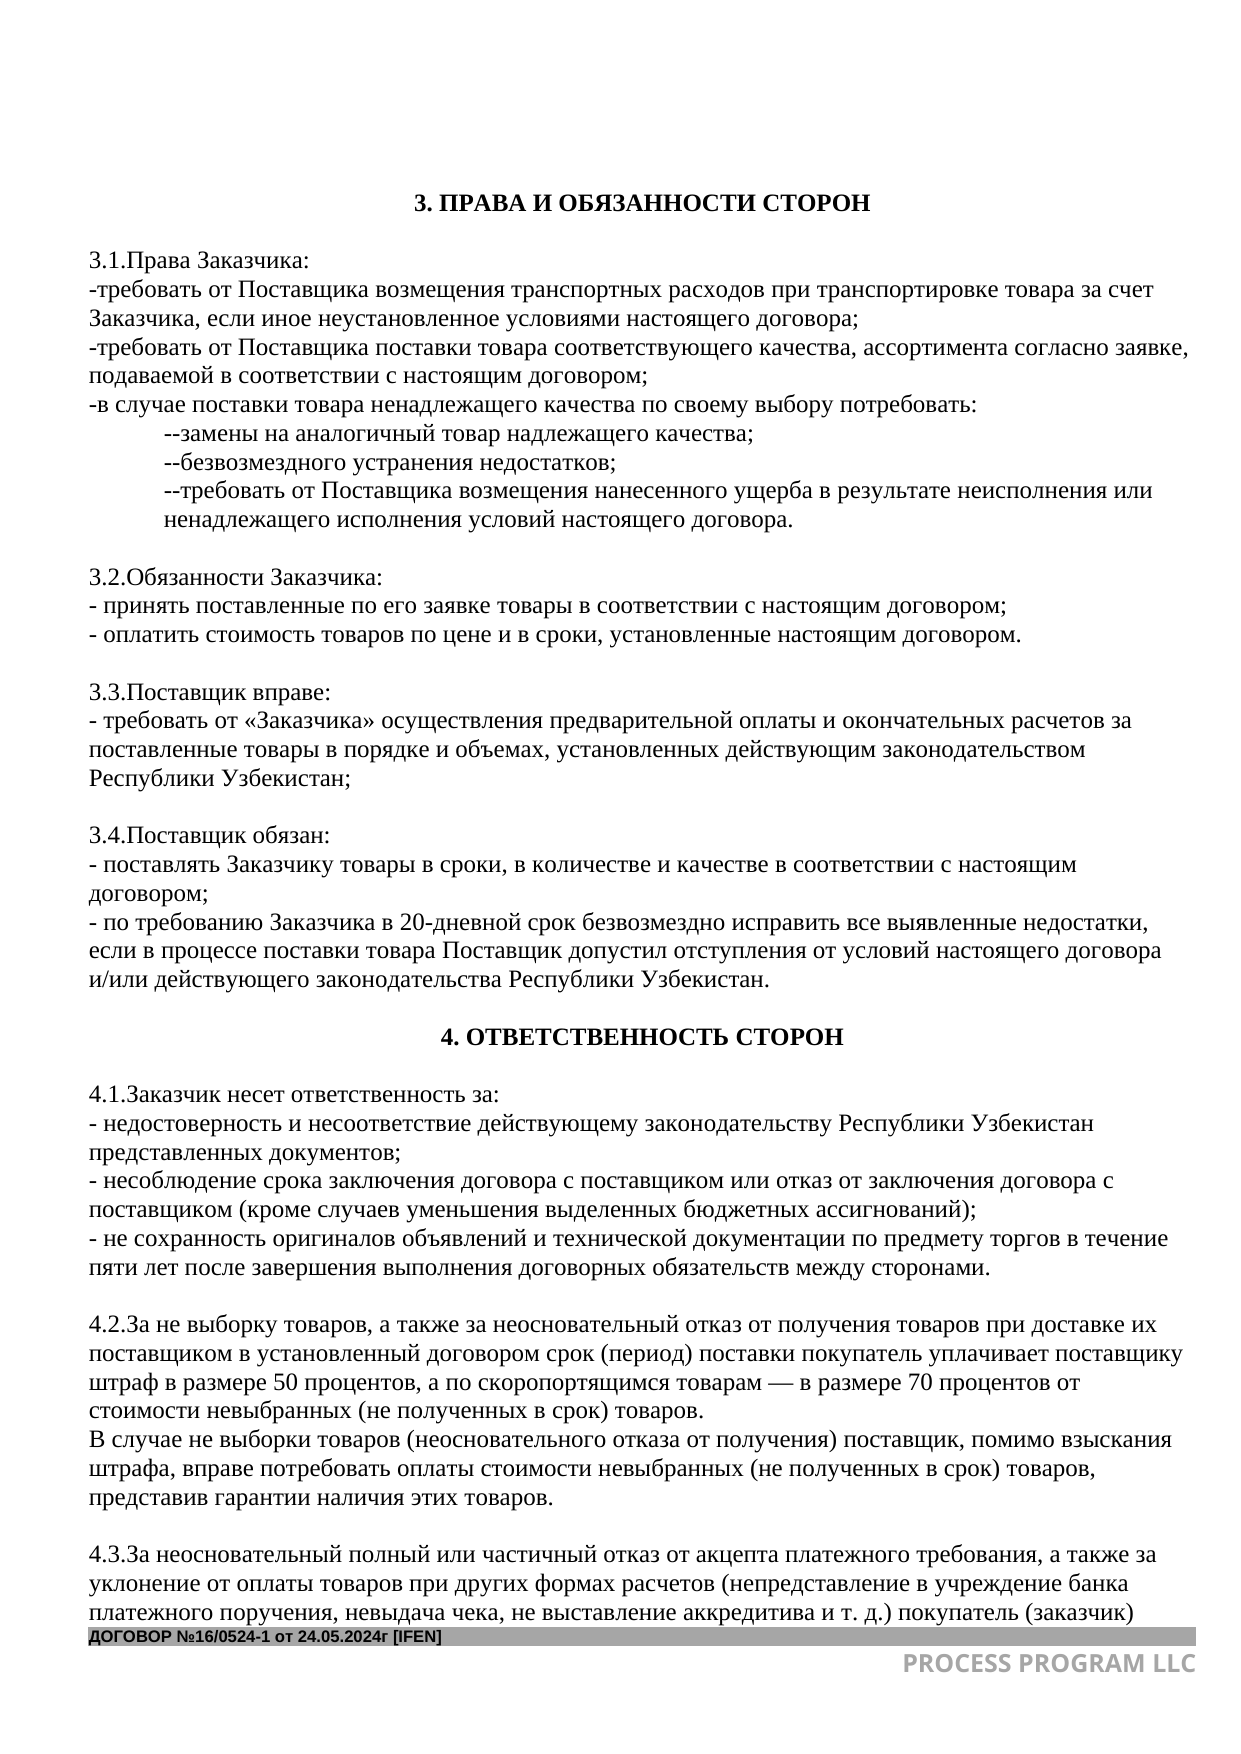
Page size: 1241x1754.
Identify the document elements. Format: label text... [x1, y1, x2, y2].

text 4.1.Заказчик несет ответственность за: [88, 1079, 1196, 1108]
text - оплатить стоимость товаров по цене и в сроки, установленные настоящим договором. [88, 619, 1196, 648]
text -в случае поставки товара ненадлежащего качества по своему выбору потребовать: [88, 389, 1196, 418]
text - поставлять Заказчику товары в сроки, в количестве и качестве в соответствии с настоящим договором; [88, 849, 1196, 907]
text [88, 1539, 1196, 1626]
text - по требованию Заказчика в 20-дневной срок безвозмездно исправить все выявленные недостатки, если в процессе поставки товара Поставщик допустил отступления от условий настоящего договора и/или действующего законодательства Республики Узбекистан. [88, 907, 1196, 993]
text 4. ОТВЕТСТВЕННОСТЬ СТОРОН [88, 1022, 1196, 1051]
text 3.1.Права Заказчика: [88, 246, 1196, 274]
text --безвозмездного устранения недостатков; [88, 447, 1196, 476]
text --замены на аналогичный товар надлежащего качества; [88, 418, 1196, 447]
text - несоблюдение срока заключения договора с поставщиком или отказ от заключения договора с поставщиком (кроме случаев уменьшения выделенных бюджетных ассигнований); [88, 1166, 1196, 1223]
text 3. ПРАВА И ОБЯЗАННОСТИ СТОРОН [88, 188, 1196, 217]
text 3.2.Обязанности Заказчика: [88, 562, 1196, 591]
text 3.3.Поставщик вправе: [88, 677, 1196, 706]
text 3.4.Поставщик обязан: [88, 821, 1196, 849]
text --требовать от Поставщика возмещения нанесенного ущерба в результате неисполнения или ненадлежащего исполнения условий настоящего договора. [163, 476, 1196, 533]
text В случае не выборки товаров (неосновательного отказа от получения) поставщик, помимо взыскания штрафа, вправе потребовать оплаты стоимости невыбранных (не полученных в срок) товаров, представив гарантии наличия этих товаров. [88, 1424, 1196, 1511]
text - не сохранность оригиналов объявлений и технической документации по предмету торгов в течение пяти лет после завершения выполнения договорных обязательств между сторонами. [88, 1223, 1196, 1281]
text -требовать от Поставщика возмещения транспортных расходов при транспортировке товара за счет Заказчика, если иное неустановленное условиями настоящего договора; [88, 274, 1196, 332]
text 4.2.За не выборку товаров, а также за неосновательный отказ от получения товаров при доставке их поставщиком в установленный договором срок (период) поставки покупатель уплачивает поставщику штраф в размере 50 процентов, а по скоропортящимся товарам — в размере 70 процентов от стоимости невыбранных (не полученных в срок) товаров. [88, 1309, 1196, 1424]
text -требовать от Поставщика поставки товара соответствующего качества, ассортимента согласно заявке, подаваемой в соответствии с настоящим договором; [88, 332, 1196, 389]
text - требовать от «Заказчика» осуществления предварительной оплаты и окончательных расчетов за поставленные товары в порядке и объемах, установленных действующим законодательством Республики Узбекистан; [88, 706, 1196, 792]
text - недостоверность и несоответствие действующему законодательству Республики Узбекистан представленных документов; [88, 1108, 1196, 1166]
text - принять поставленные по его заявке товары в соответствии с настоящим договором; [88, 591, 1196, 619]
